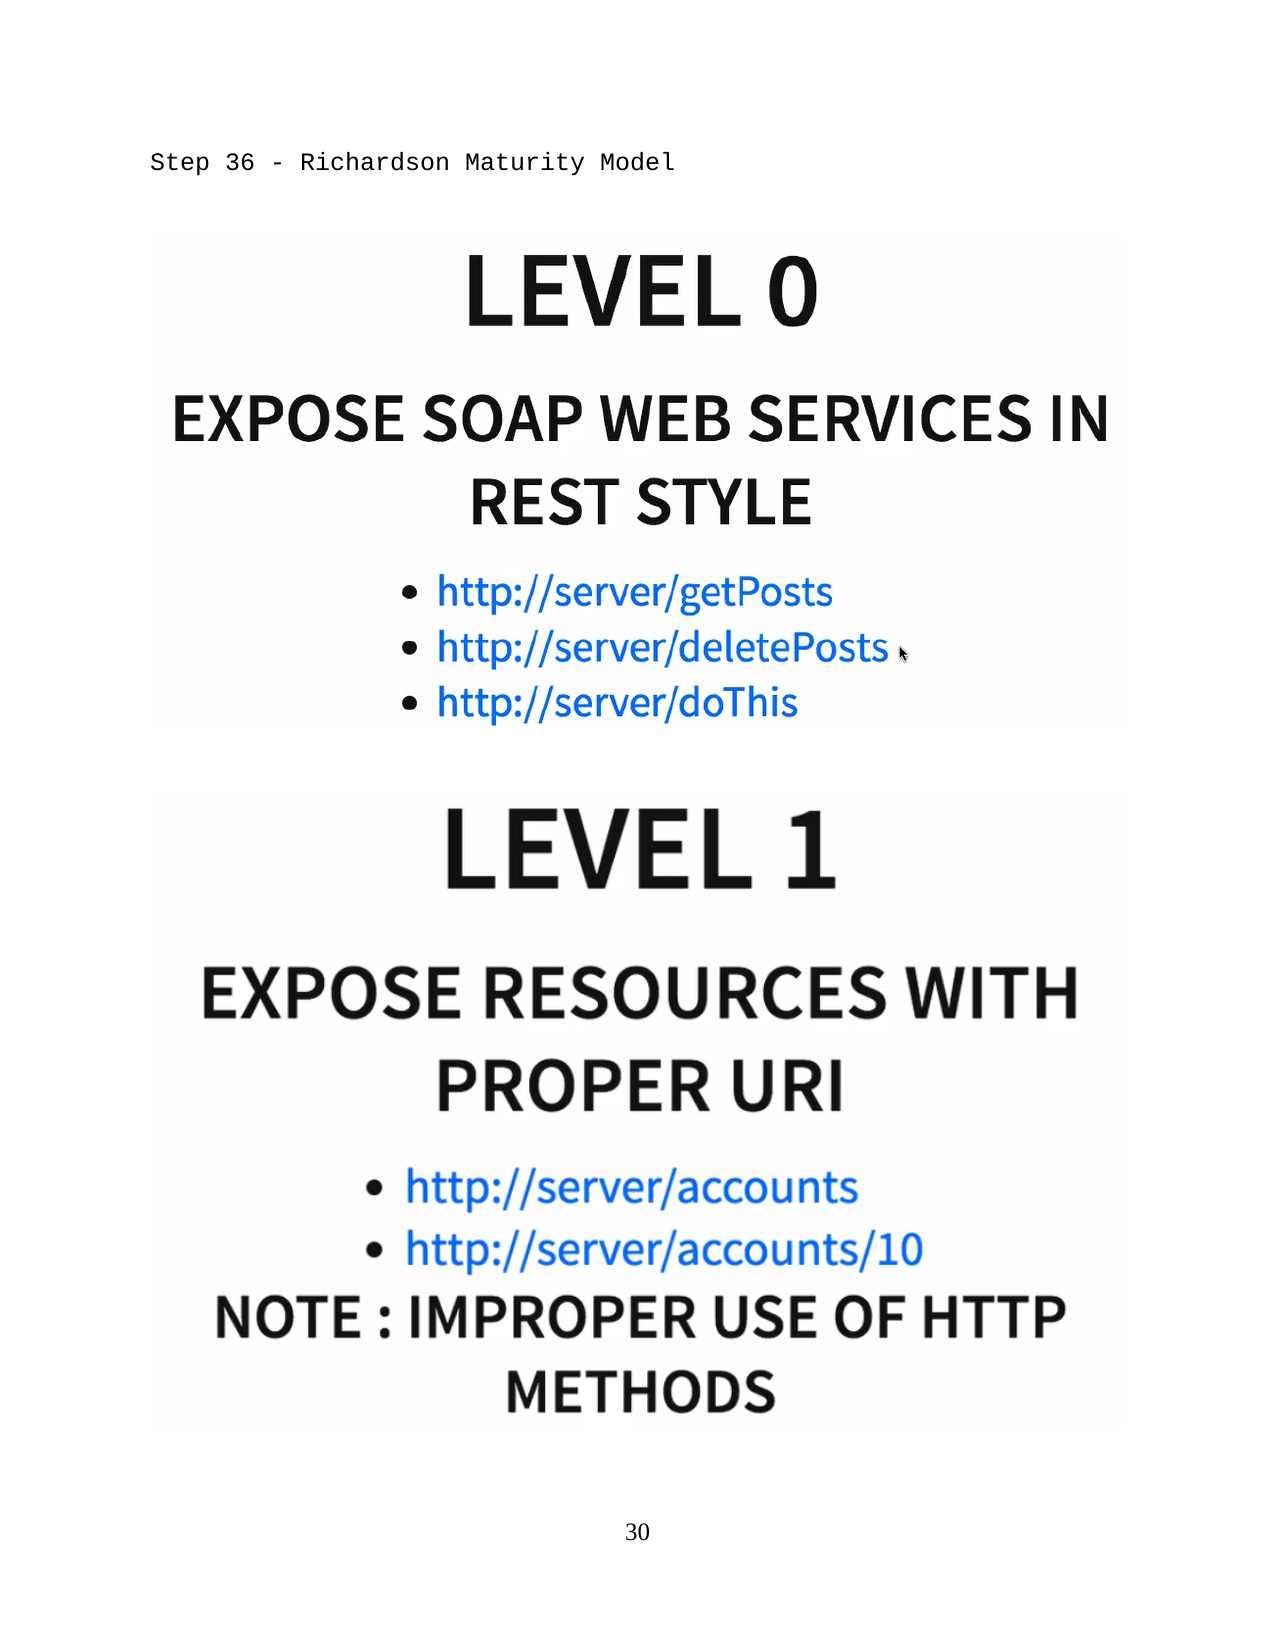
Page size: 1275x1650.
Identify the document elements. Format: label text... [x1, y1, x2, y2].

picture [150, 788, 1125, 1430]
text Step 36 - Richardson Maturity Model [150, 150, 1125, 178]
picture [150, 235, 1125, 732]
